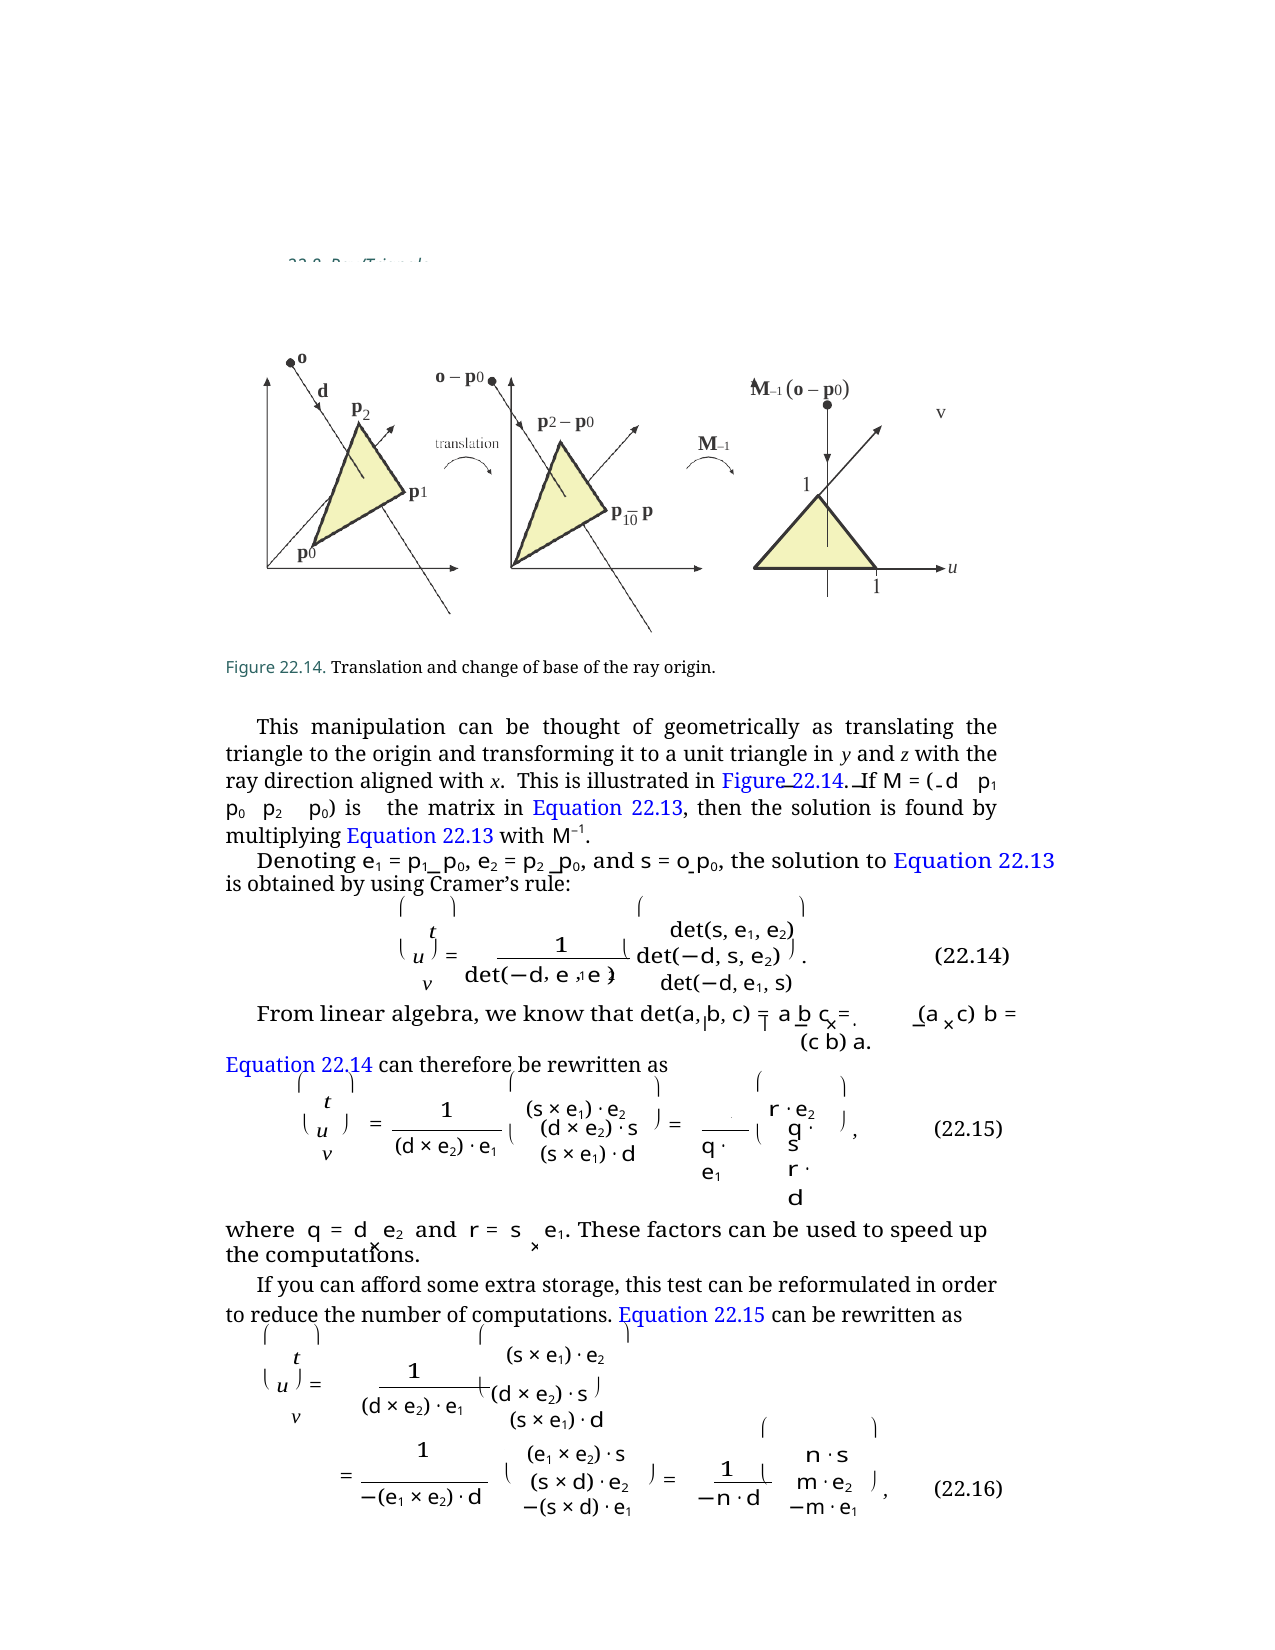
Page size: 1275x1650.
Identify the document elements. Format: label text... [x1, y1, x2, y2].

text −(e1 [179, 1484, 404, 1509]
text   [760, 1418, 1096, 1441]
text (s × e1) · d [509, 1405, 666, 1433]
text r · d [787, 1154, 827, 1211]
text (d × e2) · s [540, 1122, 642, 1138]
text If you can afford some extra storage, this test can be reformulated in order to reduce the number of computations. Equation 22.15 can be rewritten as [225, 1270, 999, 1328]
text q · e1 [701, 1133, 748, 1184]
picture [263, 358, 734, 555]
text 1 [393, 1102, 501, 1121]
text    [262, 1329, 495, 1347]
text −n · d [696, 1483, 778, 1511]
text det(s, e1, e2) [669, 920, 1096, 941]
text is obtained by using Cramer’s rule: [225, 873, 1096, 896]
text    [398, 896, 654, 921]
text (e1 × e2) · s [527, 1439, 666, 1467]
text  [839, 1077, 1096, 1100]
text  [755, 1077, 827, 1094]
text v 1 2 det(−d, e1, s) [179, 969, 1035, 995]
text (s × e1) · e2 [506, 1345, 1096, 1367]
text  , (22.15) [839, 1108, 1096, 1142]
text (d × e2) · e1 [392, 1133, 501, 1159]
text  [653, 1077, 748, 1100]
text   [293, 1077, 362, 1095]
text q · s [787, 1122, 827, 1154]
text  [622, 1329, 1096, 1345]
text × e2) · d [410, 1483, 512, 1509]
text 1 n · s [720, 1445, 1096, 1466]
text  r · e2 [755, 1094, 827, 1122]
text t [293, 1095, 362, 1111]
text −(s × d) · e1 [522, 1491, 636, 1520]
text v [292, 1141, 362, 1164]
text  (s × e1) · e2 [508, 1094, 642, 1122]
text  u  = det(−d, e , e )  det(−d, s, e2)  . (22.14) [398, 943, 1096, 969]
text  (d × e2) · s  [477, 1388, 666, 1405]
text t 1 [293, 1347, 495, 1369]
text v (d × e2) · e1 [291, 1389, 470, 1419]
text  [508, 1077, 642, 1094]
text u [179, 555, 957, 578]
text From linear algebra, we know that det(a, b, c) = a b c = (a c) b = (c b) a. [256, 999, 1096, 1055]
text −m · e1 [788, 1491, 858, 1520]
text where q = d e2 and r = s e1. These factors can be used to speed up the computations. [225, 1217, 998, 1268]
text  u  [293, 1111, 362, 1139]
text 1 [179, 1447, 430, 1460]
text Figure 22.14. Translation and change of base of the ray origin. [225, 655, 1096, 678]
text This manipulation can be thought of geometrically as translating the triangle to the origin and transforming it to a unit triangle in y and z with the ray direction aligned with x. This is illustrated in Figure 22.14. If M = ( d p1 p0 p2 p0) is the matrix in Equation 22.13, then the solution is found by multiplying Equation 22.13 with M−1. [225, 712, 998, 849]
text  = [653, 1108, 748, 1133]
text (s × e1) · d [540, 1138, 642, 1167]
text  , (22.16) [869, 1482, 1096, 1499]
text Denoting e1 = p1 p0, e2 = p2 p0, and s = o p0, the solution to Equation 22.13 [256, 849, 1096, 873]
text t 1 [428, 922, 654, 943]
picture [263, 578, 734, 633]
text  [798, 896, 1096, 920]
text Equation 22.14 can therefore be rewritten as [225, 1055, 1096, 1077]
